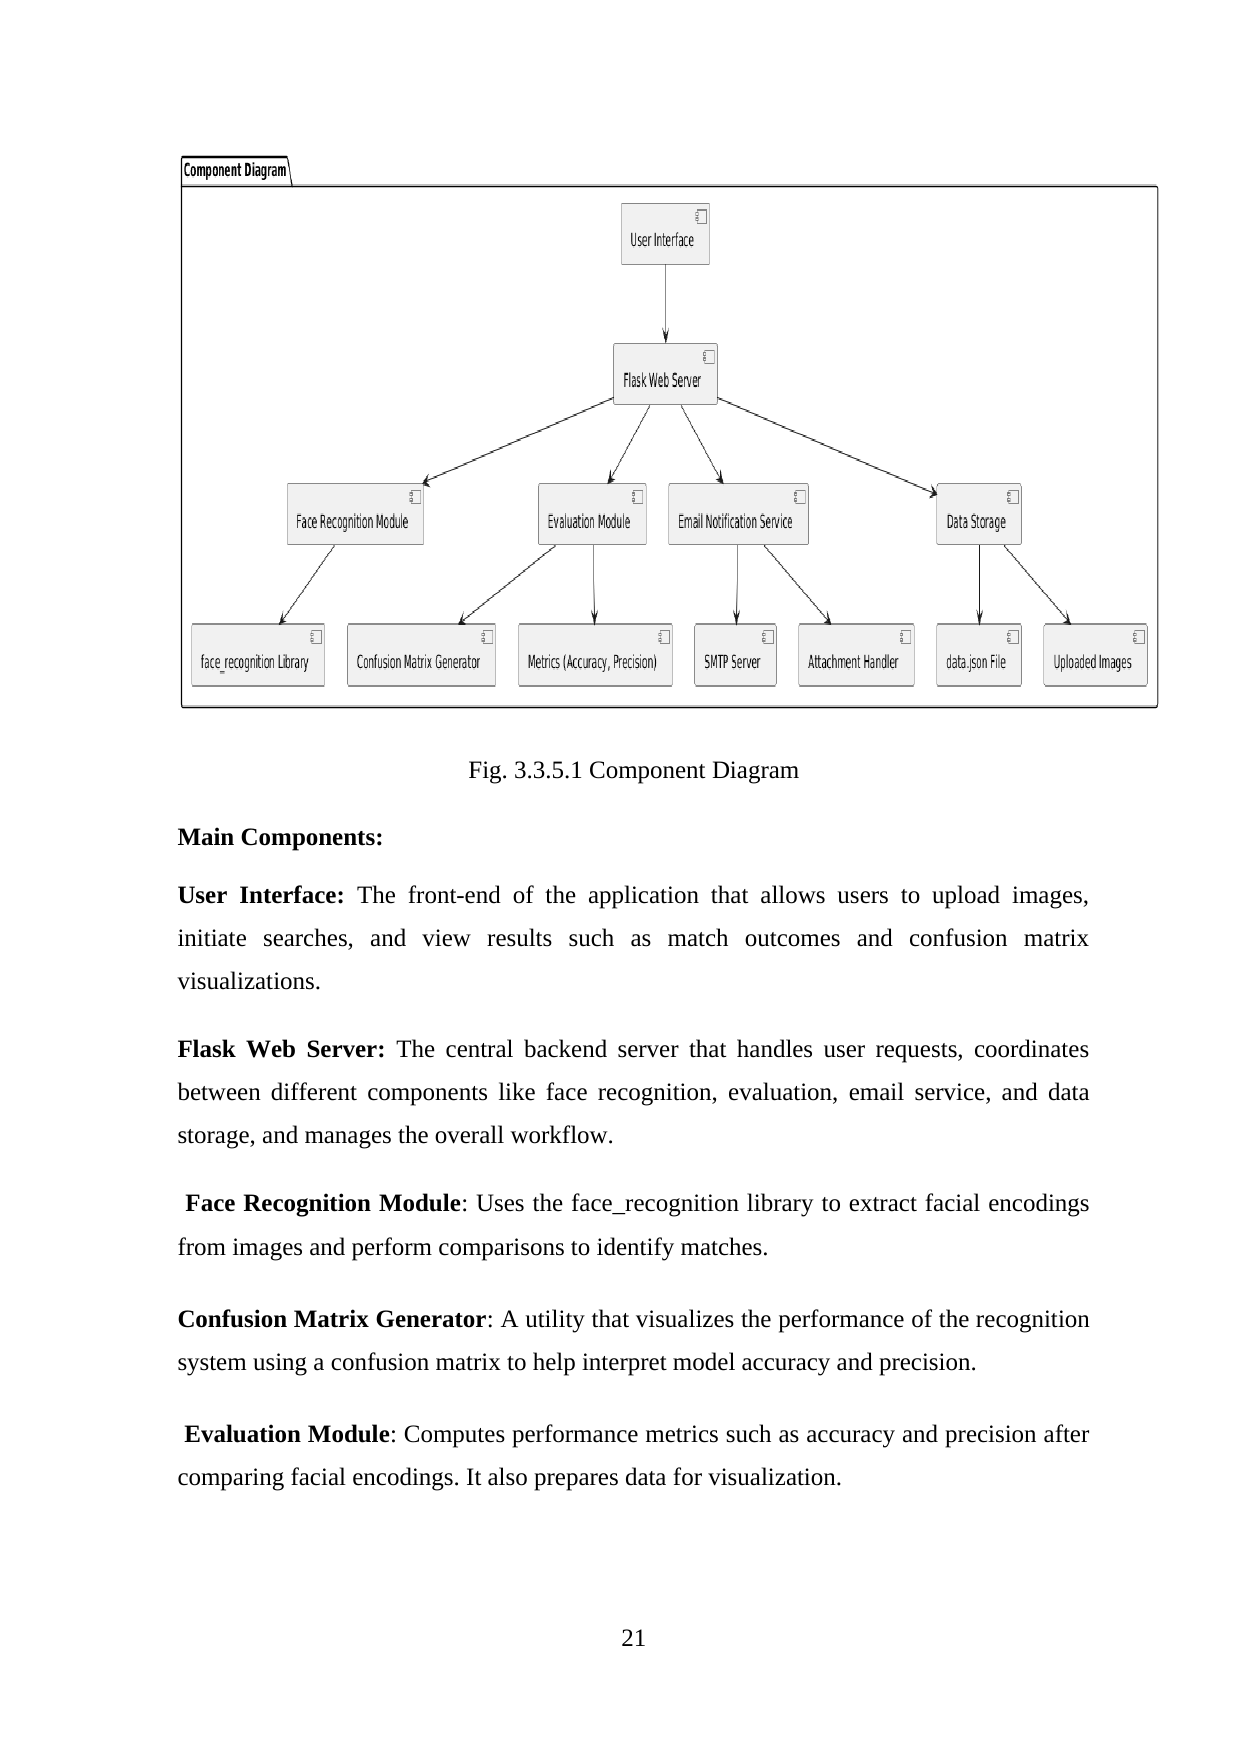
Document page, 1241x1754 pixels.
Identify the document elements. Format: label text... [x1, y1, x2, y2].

text Face Recognition Module: Uses the face_recognition library to extract facial encodings from images and perform comparisons to identify matches. [177, 1188, 1090, 1260]
text User Interface: The front-end of the application that allows users to upload images, initiate searches, and view results such as match outcomes and confusion matrix visualizations. [177, 880, 1090, 995]
text Fig. 3.3.5.1 Component Diagram [177, 756, 1090, 784]
subtitle Confusion Matrix Generator: A utility that visualizes the performance of the recognition system using a confusion matrix to help interpret model accuracy and precision. [177, 1304, 1090, 1376]
text Flask Web Server: The central backend server that handles user requests, coordinates between different components like face recognition, evaluation, email service, and data storage, and manages the overall workflow. [177, 1034, 1090, 1149]
text Main Components: [177, 822, 1090, 850]
picture [177, 150, 1161, 715]
subtitle Evaluation Module: Computes performance metrics such as accuracy and precision after comparing facial encodings. It also prepares data for visualization. [177, 1419, 1090, 1491]
